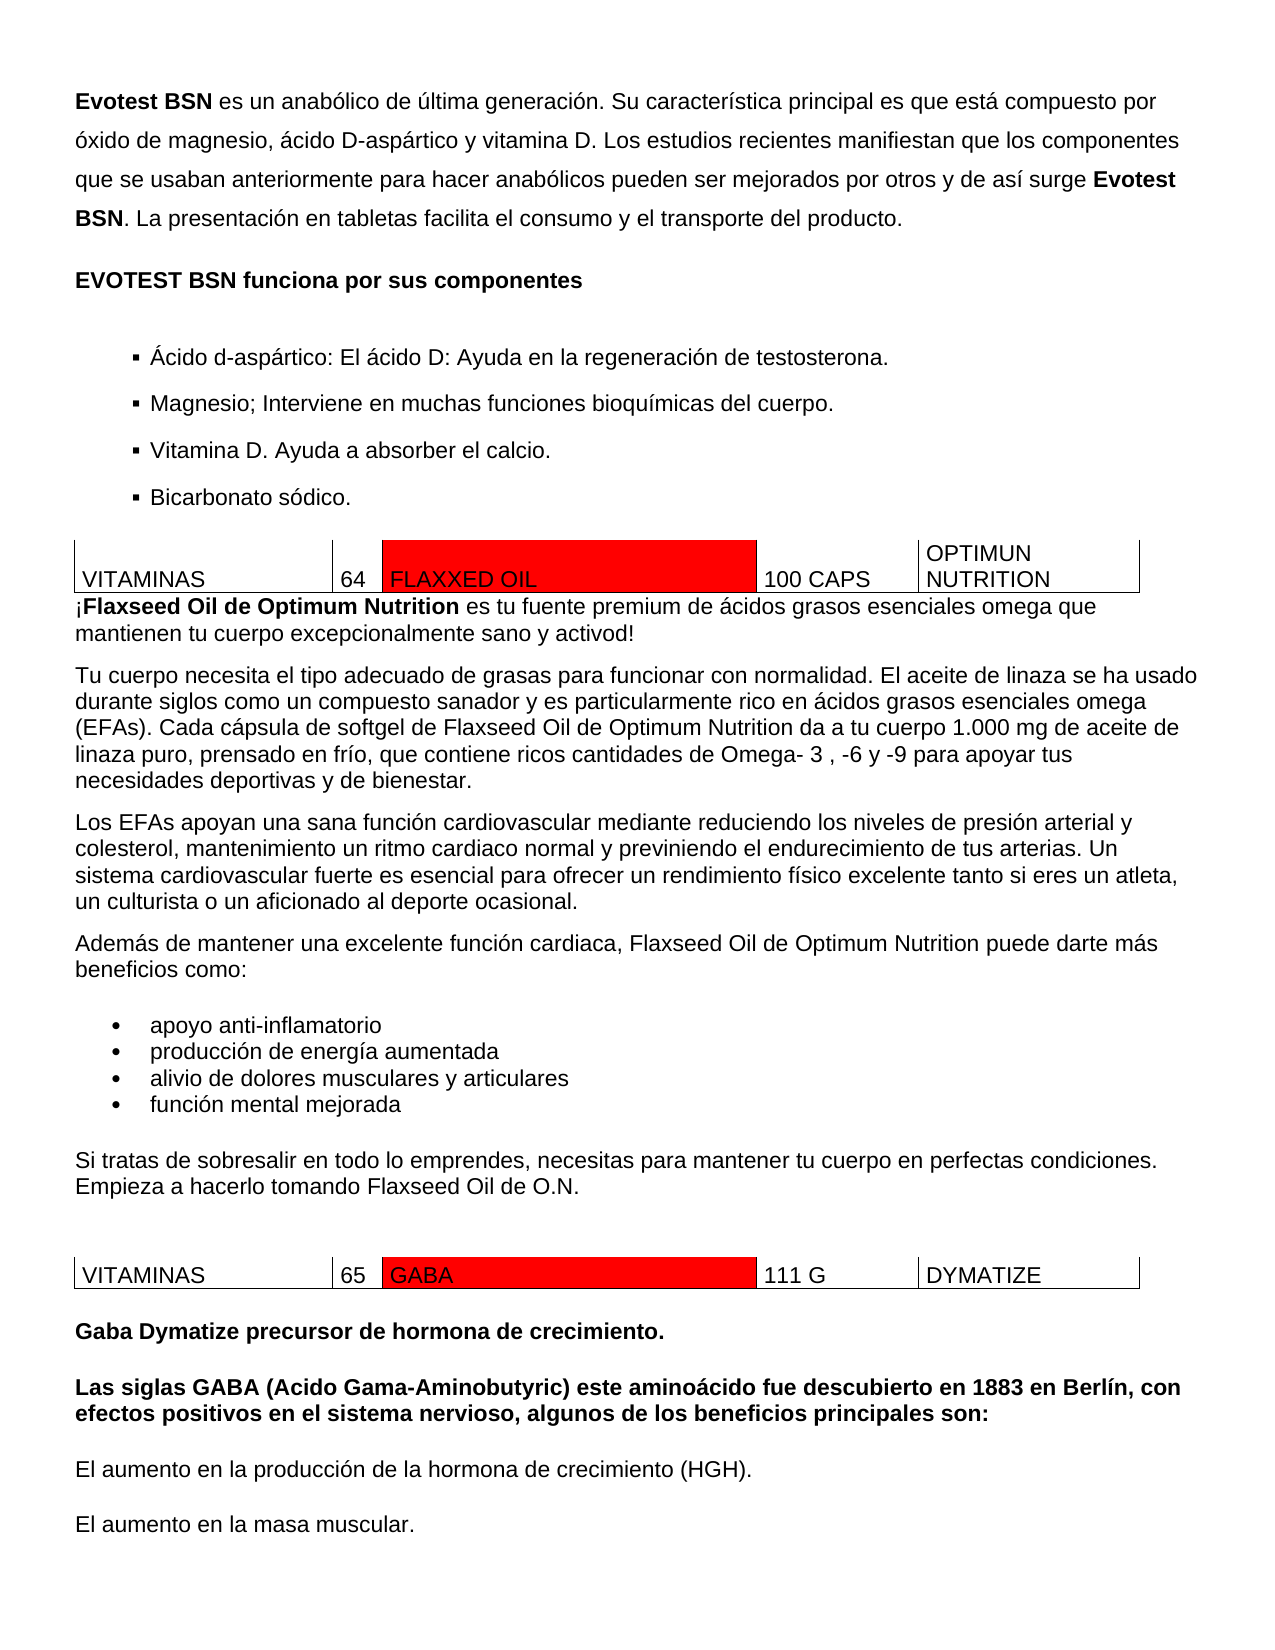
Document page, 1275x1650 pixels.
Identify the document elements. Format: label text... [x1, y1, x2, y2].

table_header 100 CAPS [757, 540, 918, 592]
text ¡Flaxseed Oil de Optimum Nutrition es tu fuente premium de ácidos grasos esenciales omega que mantienen tu cuerpo excepcionalmente sano y activod! [75, 593, 1200, 646]
list Ácido d-aspártico: El ácido D: Ayuda en la regeneración de testosterona. [131, 323, 1200, 370]
text Además de mantener una excelente función cardiaca, Flaxseed Oil de Optimum Nutrition puede darte más beneficios como: [75, 930, 1200, 983]
text EVOTEST BSN funciona por sus componentes [75, 247, 1200, 294]
table_header VITAMINAS [75, 540, 332, 592]
text El aumento en la masa muscular. [75, 1511, 1200, 1538]
table_header GABA [383, 1257, 756, 1288]
list Bicarbonato sódico. [131, 463, 1200, 510]
table_header DYMATIZE [919, 1257, 1139, 1288]
list Vitamina D. Ayuda a absorber el calcio. [131, 417, 1200, 463]
table_header 65 [333, 1257, 382, 1288]
list función mental mejorada [112, 1091, 1200, 1117]
table_header VITAMINAS [75, 1257, 332, 1288]
text Las siglas GABA (Acido Gama-Aminobutyric) este aminoácido fue descubierto en 1883 en Berlín, con efectos positivos en el sistema nervioso, algunos de los beneficios principales son: [75, 1374, 1200, 1427]
list apoyo anti-inflamatorio [112, 1012, 1200, 1038]
text Evotest BSN es un anabólico de última generación. Su característica principal es que está compuesto por óxido de magnesio, ácido D-aspártico y vitamina D. Los estudios recientes manifiestan que los componentes que se usaban anteriormente para hacer anabólicos pueden ser mejorados por otros y de así surge Evotest BSN. La presentación en tabletas facilita el consumo y el transporte del producto. [75, 75, 1200, 231]
text Si tratas de sobresalir en todo lo emprendes, necesitas para mantener tu cuerpo en perfectas condiciones. Empieza a hacerlo tomando Flaxseed Oil de O.N. [75, 1147, 1200, 1199]
list alivio de dolores musculares y articulares [112, 1065, 1200, 1091]
table_header 111 G [757, 1257, 918, 1288]
list Magnesio; Interviene en muchas funciones bioquímicas del cuerpo. [131, 370, 1200, 417]
subtitle Gaba Dymatize precursor de hormona de crecimiento. [75, 1318, 1200, 1345]
list producción de energía aumentada [112, 1038, 1200, 1065]
text El aumento en la producción de la hormona de crecimiento (HGH). [75, 1456, 1200, 1482]
text Tu cuerpo necesita el tipo adecuado de grasas para funcionar con normalidad. El aceite de linaza se ha usado durante siglos como un compuesto sanador y es particularmente rico en ácidos grasos esenciales omega (EFAs). Cada cápsula de softgel de Flaxseed Oil de Optimum Nutrition da a tu cuerpo 1.000 mg de aceite de linaza puro, prensado en frío, que contiene ricos cantidades de Omega- 3 , -6 y -9 para apoyar tus necesidades deportivas y de bienestar. [75, 662, 1200, 793]
text Los EFAs apoyan una sana función cardiovascular mediante reduciendo los niveles de presión arterial y colesterol, mantenimiento un ritmo cardiaco normal y previniendo el endurecimiento de tus arterias. Un sistema cardiovascular fuerte es esencial para ofrecer un rendimiento físico excelente tanto si eres un atleta, un culturista o un aficionado al deporte ocasional. [75, 809, 1200, 914]
table_header 64 [333, 540, 382, 592]
table_header FLAXXED OIL [383, 540, 756, 592]
table_header OPTIMUN NUTRITION [919, 540, 1139, 592]
